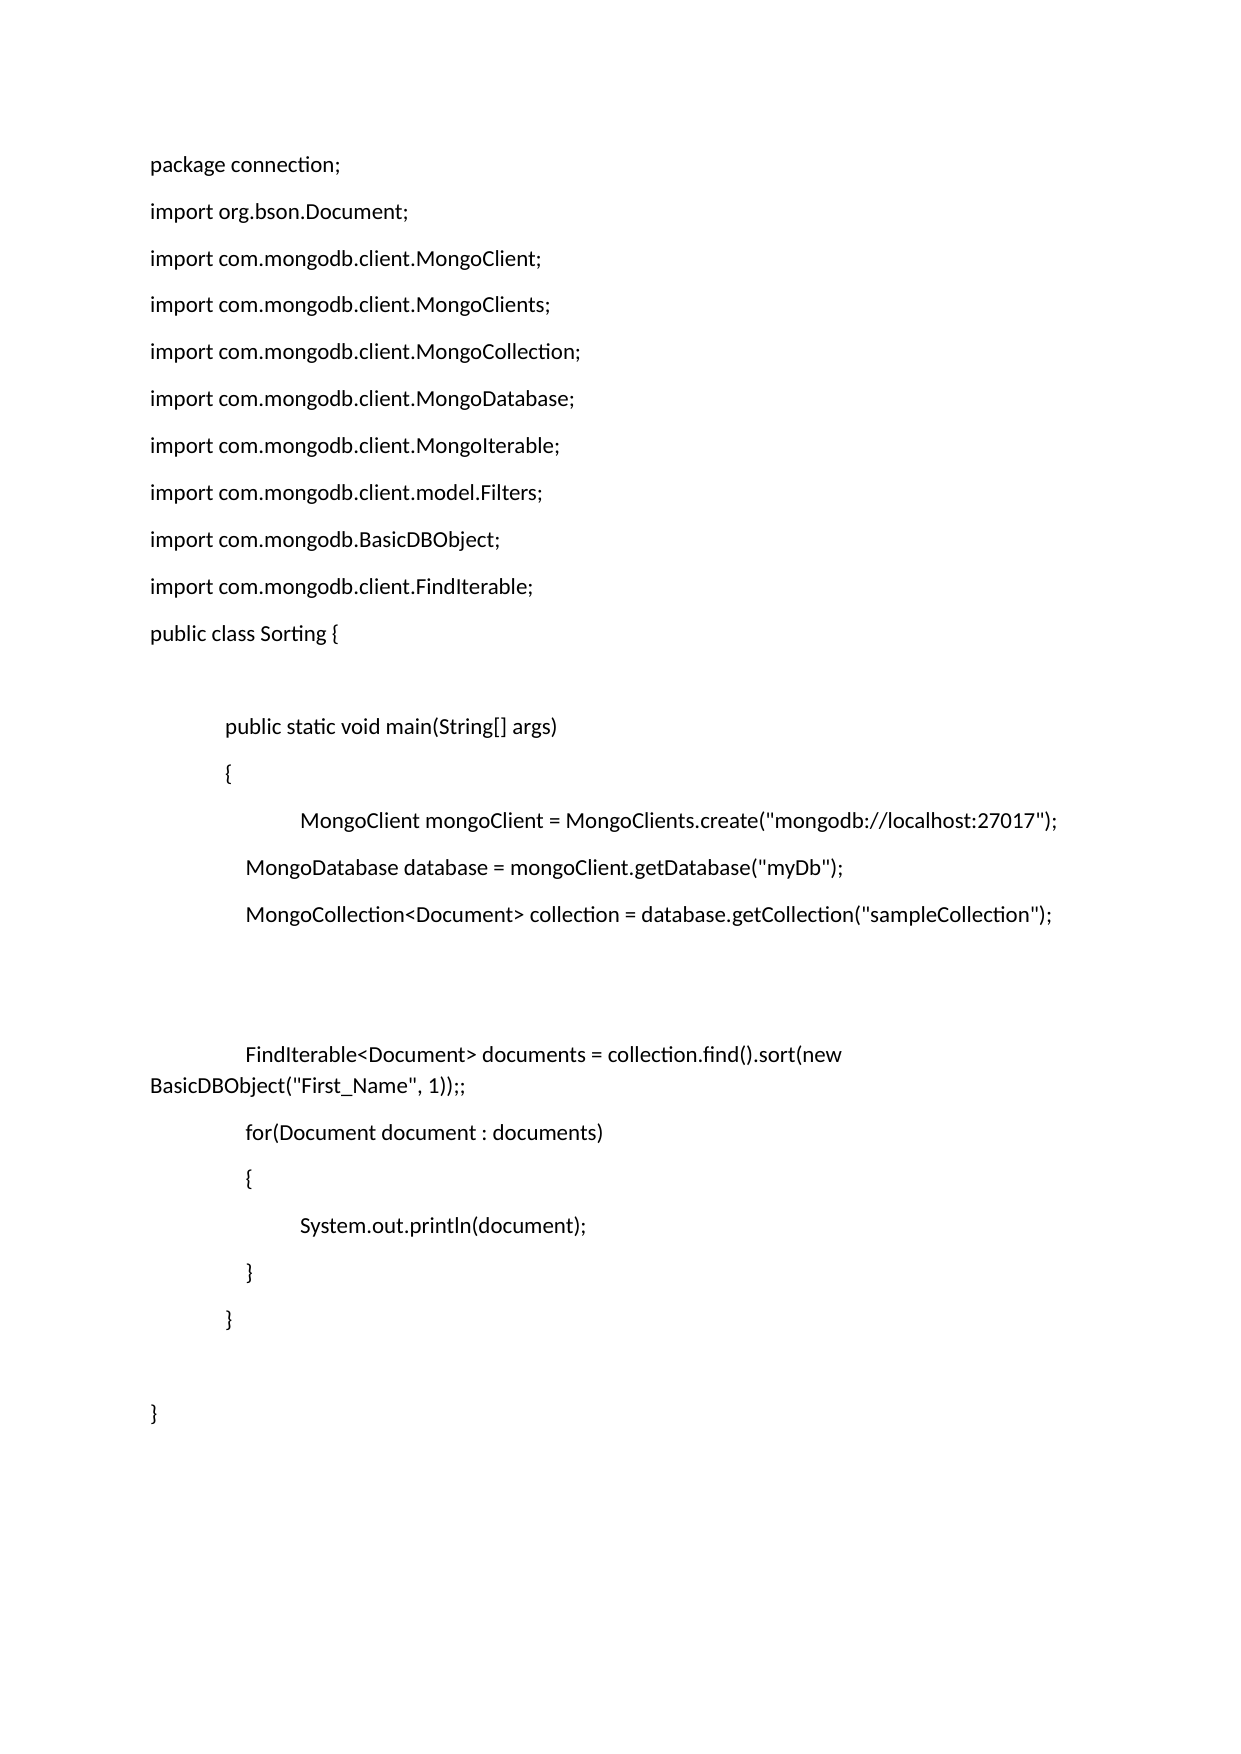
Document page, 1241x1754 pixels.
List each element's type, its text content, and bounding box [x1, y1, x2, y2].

text import com.mongodb.BasicDBObject; [150, 525, 1090, 553]
text import com.mongodb.client.MongoDatabase; [150, 384, 1090, 412]
text public class Sorting { [150, 619, 1090, 647]
text } [150, 1258, 1090, 1286]
text } [150, 1305, 1090, 1333]
text MongoClient mongoClient = MongoClients.create("mongodb://localhost:27017"); [150, 806, 1090, 834]
text System.out.println(document); [150, 1211, 1090, 1239]
text import com.mongodb.client.FindIterable; [150, 572, 1090, 600]
text import com.mongodb.client.MongoCollection; [150, 337, 1090, 366]
text } [150, 1399, 1090, 1427]
text { [150, 759, 1090, 787]
text for(Document document : documents) [150, 1118, 1090, 1146]
text MongoCollection<Document> collection = database.getCollection("sampleCollection"); [150, 900, 1090, 928]
text import com.mongodb.client.MongoClients; [150, 291, 1090, 319]
text import com.mongodb.client.model.Filters; [150, 478, 1090, 506]
text MongoDatabase database = mongoClient.getDatabase("myDb"); [150, 853, 1090, 881]
text import com.mongodb.client.MongoIterable; [150, 431, 1090, 459]
text package connection; [150, 150, 1090, 178]
text import com.mongodb.client.MongoClient; [150, 244, 1090, 272]
text import org.bson.Document; [150, 197, 1090, 225]
text { [150, 1164, 1090, 1193]
text public static void main(String[] args) [150, 712, 1090, 741]
text FindIterable<Document> documents = collection.find().sort(new BasicDBObject("First_Name", 1));; [150, 1041, 1090, 1099]
